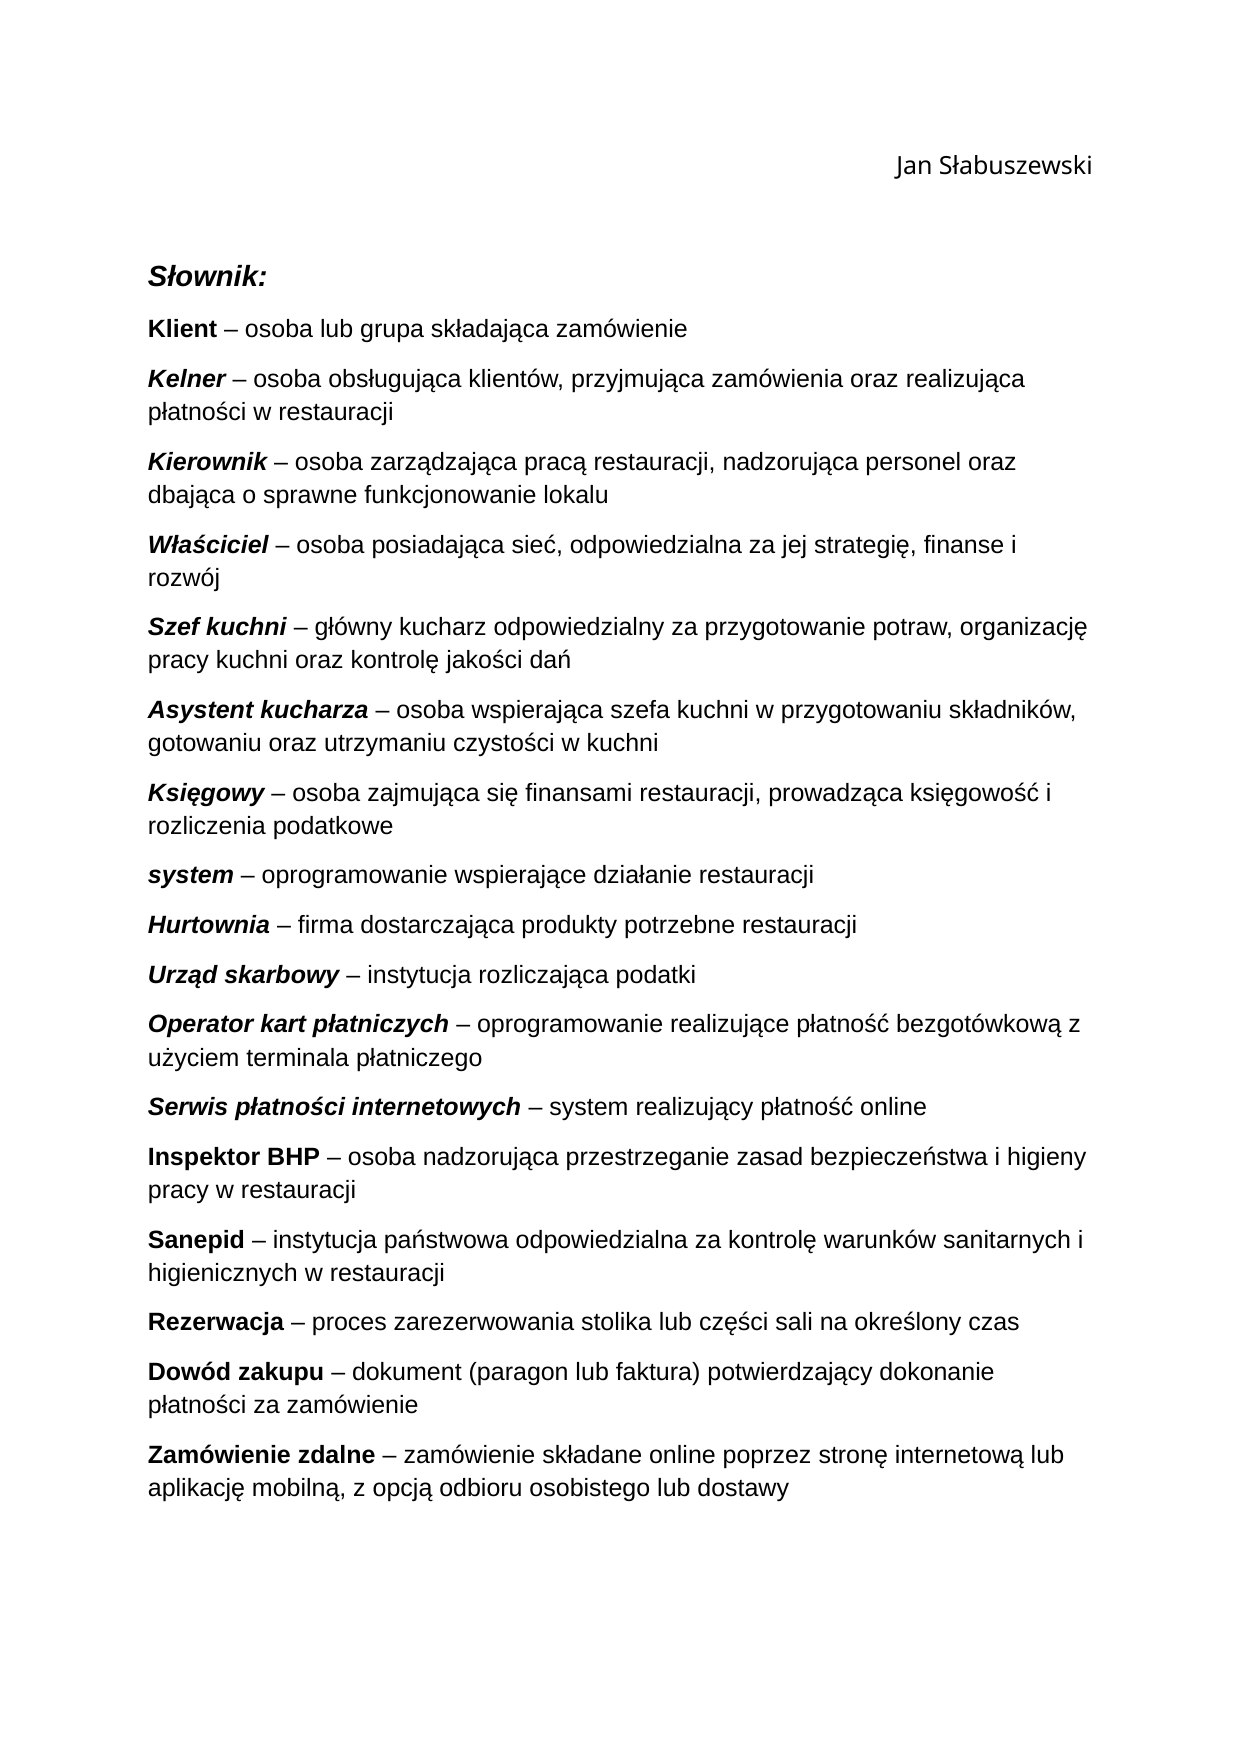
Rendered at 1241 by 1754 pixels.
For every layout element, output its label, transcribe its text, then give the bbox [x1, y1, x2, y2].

text Dowód zakupu – dokument (paragon lub faktura) potwierdzający dokonanie płatności za zamówienie [148, 1357, 1093, 1419]
text Operator kart płatniczych – oprogramowanie realizujące płatność bezgotówkową z użyciem terminala płatniczego [148, 1009, 1093, 1071]
text Serwis płatności internetowych – system realizujący płatność online [148, 1092, 1093, 1121]
text Właściciel – osoba posiadająca sieć, odpowiedzialna za jej strategię, finanse i rozwój [148, 529, 1093, 591]
text Kierownik – osoba zarządzająca pracą restauracji, nadzorująca personel oraz dbająca o sprawne funkcjonowanie lokalu [148, 447, 1093, 509]
text Urząd skarbowy – instytucja rozliczająca podatki [148, 960, 1093, 988]
text Klient – osoba lub grupa składająca zamówienie [148, 314, 1093, 343]
text Księgowy – osoba zajmująca się finansami restauracji, prowadząca księgowość i rozliczenia podatkowe [148, 778, 1093, 839]
text Inspektor BHP – osoba nadzorująca przestrzeganie zasad bezpieczeństwa i higieny pracy w restauracji [148, 1142, 1093, 1204]
text Hurtownia – firma dostarczająca produkty potrzebne restauracji [148, 910, 1093, 939]
text Kelner – osoba obsługująca klientów, przyjmująca zamówienia oraz realizująca płatności w restauracji [148, 364, 1093, 426]
text Rezerwacja – proces zarezerwowania stolika lub części sali na określony czas [148, 1307, 1093, 1336]
text Słownik: [148, 259, 1093, 293]
text system – oprogramowanie wspierające działanie restauracji [148, 860, 1093, 889]
text Sanepid – instytucja państwowa odpowiedzialna za kontrolę warunków sanitarnych i higienicznych w restauracji [148, 1224, 1093, 1286]
text Jan Słabuszewski [148, 148, 1093, 182]
text Zamówienie zdalne – zamówienie składane online poprzez stronę internetową lub aplikację mobilną, z opcją odbioru osobistego lub dostawy [148, 1440, 1093, 1501]
text Asystent kucharza – osoba wspierająca szefa kuchni w przygotowaniu składników, gotowaniu oraz utrzymaniu czystości w kuchni [148, 695, 1093, 757]
text Szef kuchni – główny kucharz odpowiedzialny za przygotowanie potraw, organizację pracy kuchni oraz kontrolę jakości dań [148, 612, 1093, 674]
